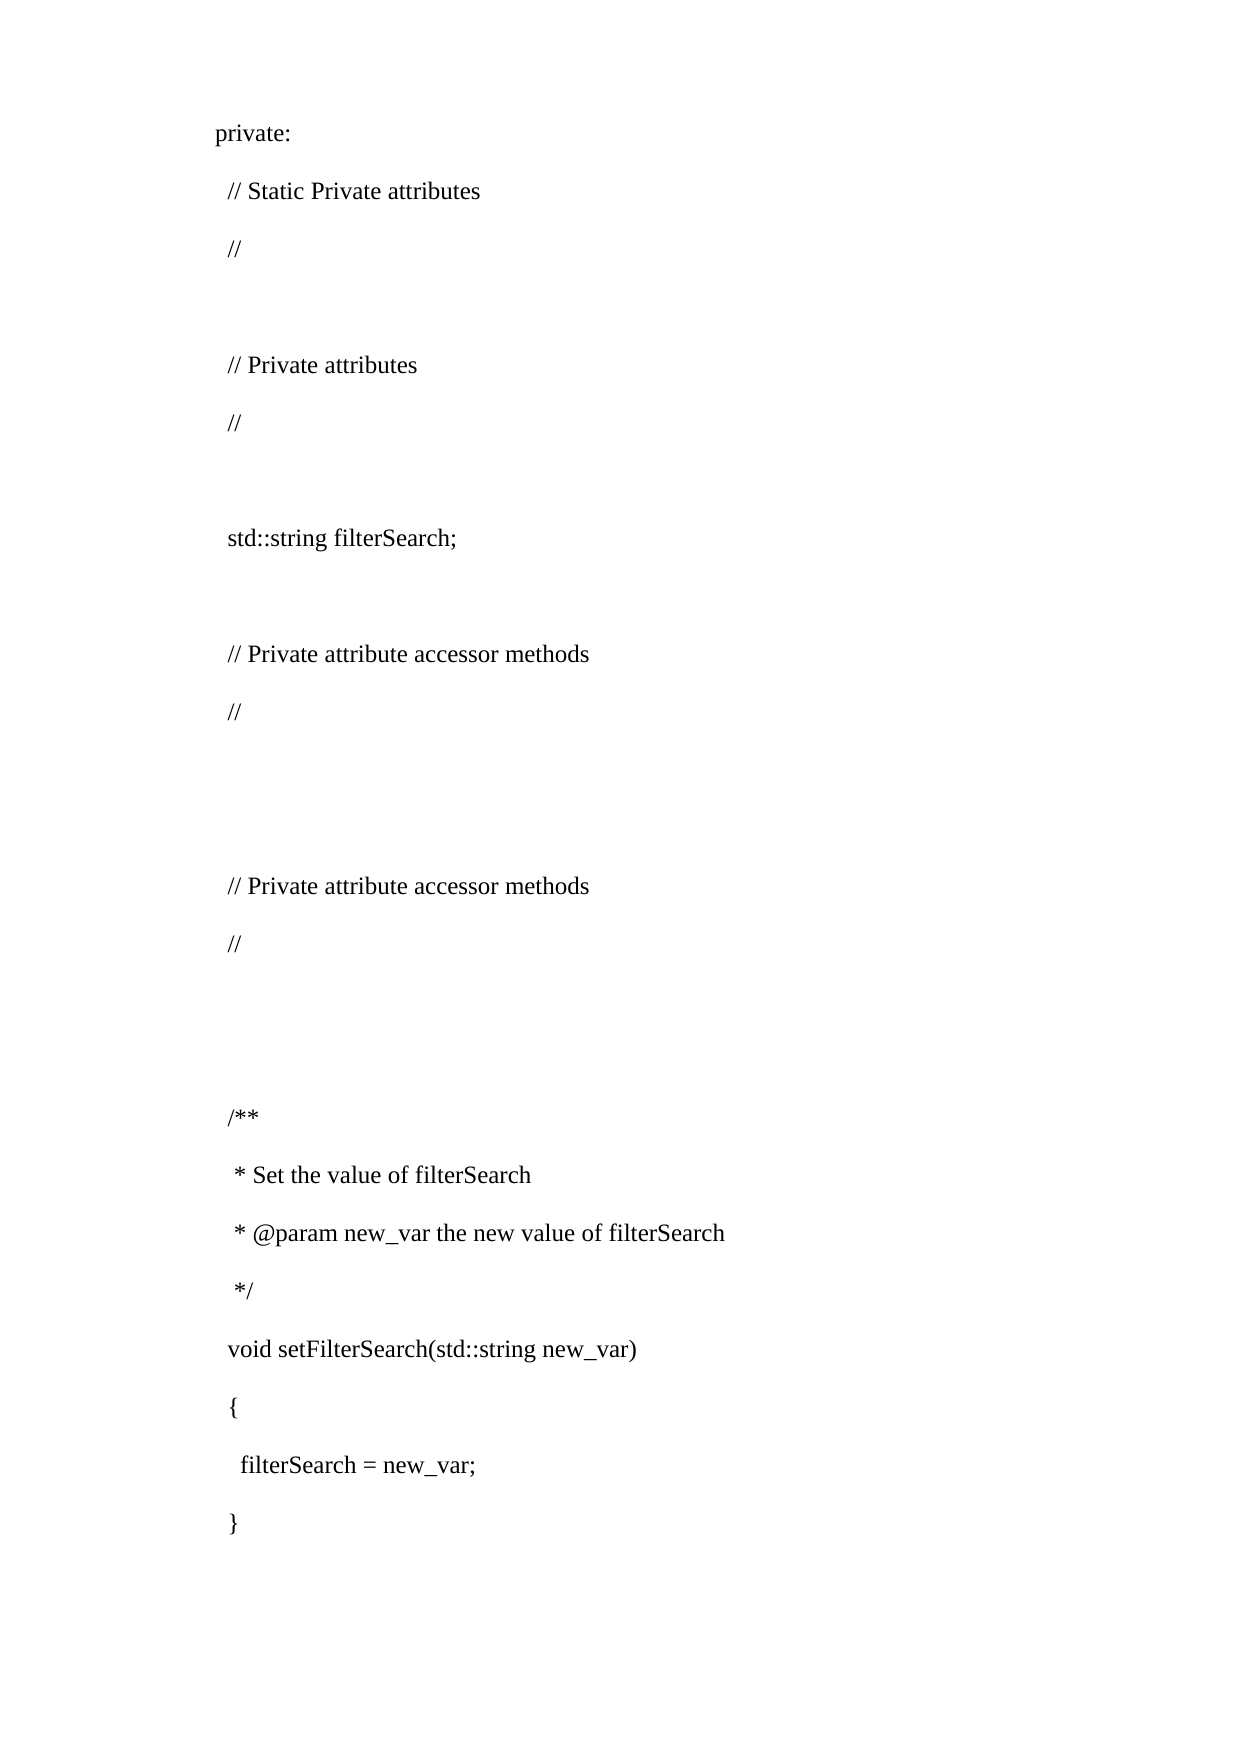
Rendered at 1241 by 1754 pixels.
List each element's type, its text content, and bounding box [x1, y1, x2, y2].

text // [215, 697, 1152, 726]
text { [215, 1392, 1152, 1421]
text * @param new_var the new value of filterSearch [215, 1218, 1152, 1247]
text // [215, 929, 1152, 958]
text // Private attribute accessor methods [215, 639, 1152, 668]
text /** [215, 1103, 1152, 1131]
text private: [215, 118, 1152, 147]
text // Static Private attributes [215, 176, 1152, 205]
text filterSearch = new_var; [215, 1450, 1152, 1479]
text std::string filterSearch; [215, 523, 1152, 552]
text // [215, 234, 1152, 263]
text // Private attributes [215, 350, 1152, 378]
text } [215, 1508, 1152, 1537]
text void setFilterSearch(std::string new_var) [215, 1334, 1152, 1363]
text // Private attribute accessor methods [215, 871, 1152, 900]
text * Set the value of filterSearch [215, 1161, 1152, 1189]
text */ [215, 1276, 1152, 1305]
text // [215, 408, 1152, 436]
